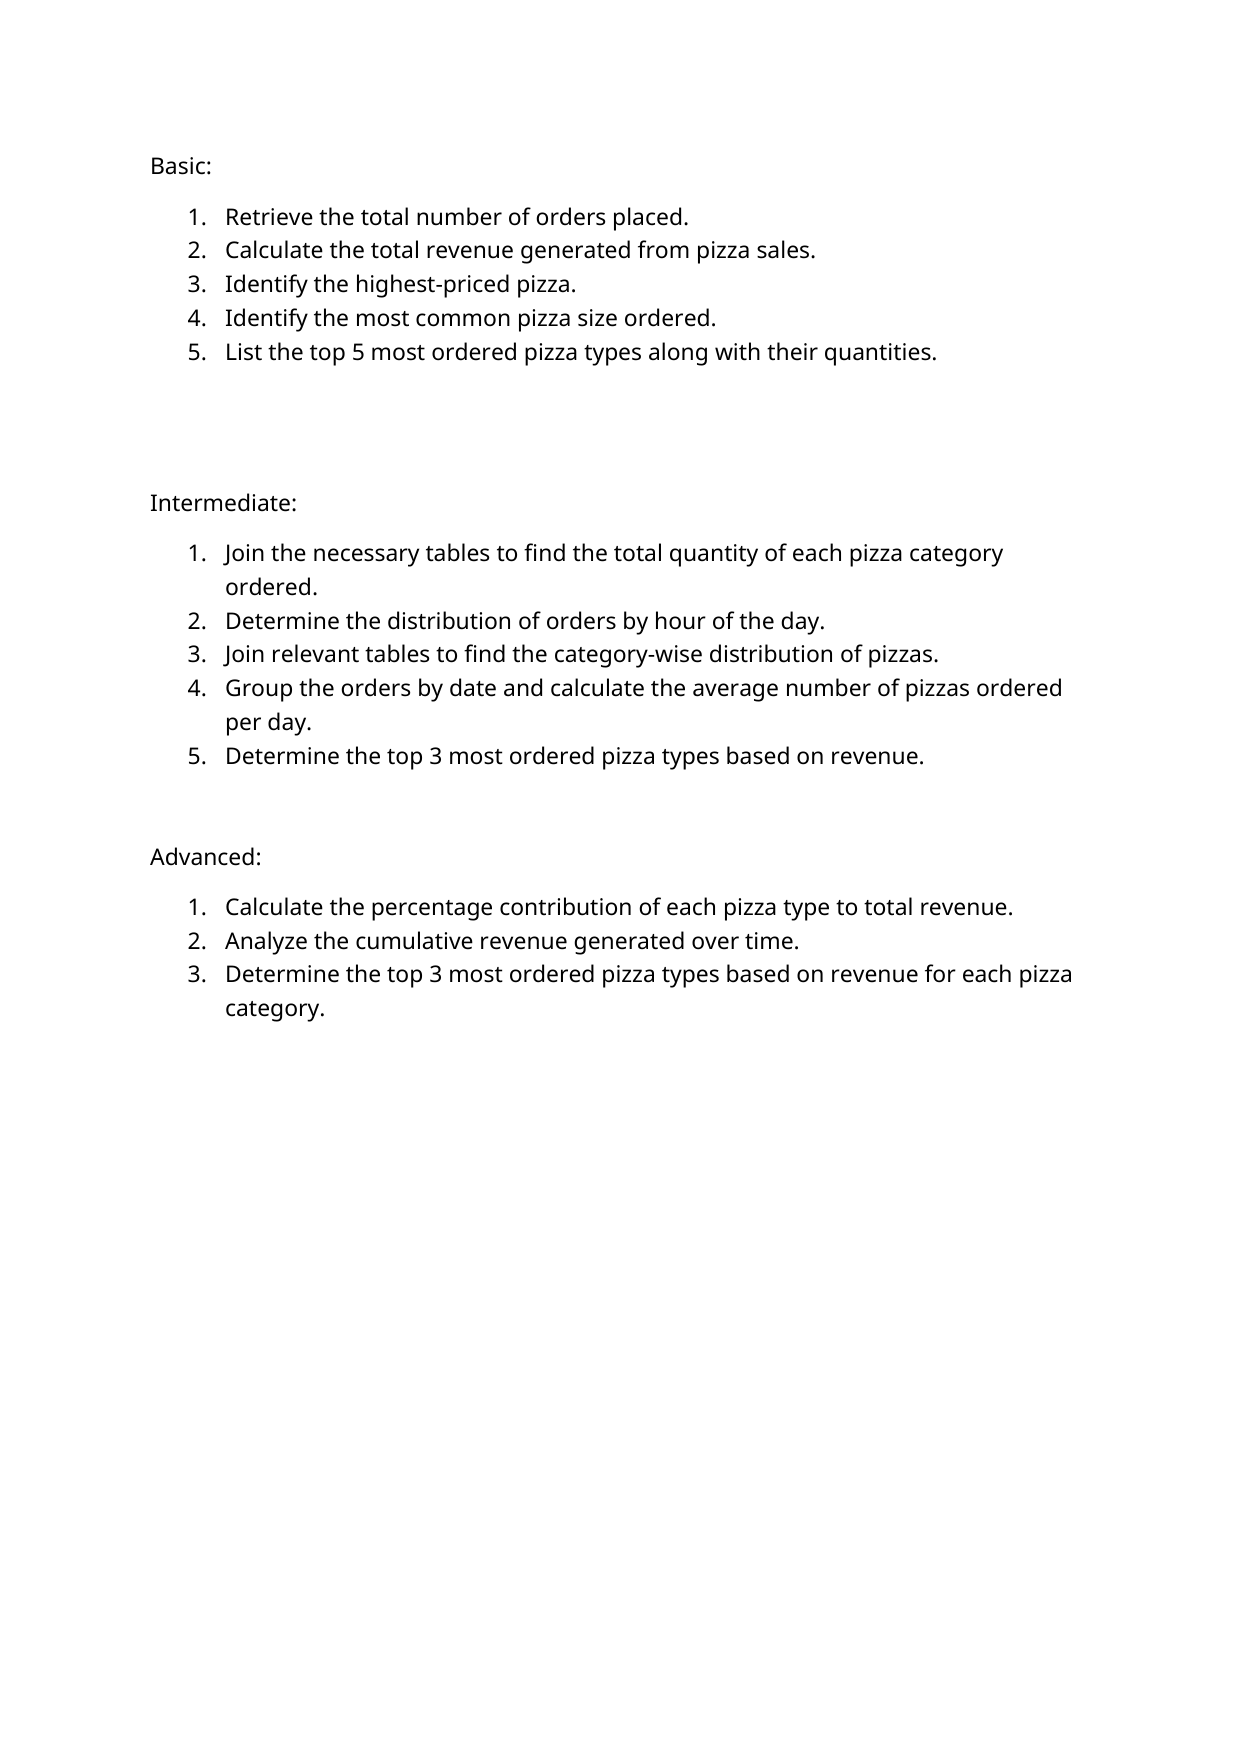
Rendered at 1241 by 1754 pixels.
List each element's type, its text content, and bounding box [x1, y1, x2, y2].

list Identify the highest-priced pizza. [187, 268, 1090, 299]
list Determine the distribution of orders by hour of the day. [187, 604, 1090, 636]
text Basic: [150, 150, 1090, 181]
list Join the necessary tables to find the total quantity of each pizza category ordered. [187, 537, 1090, 602]
text Intermediate: [150, 487, 1090, 518]
text Advanced: [150, 840, 1090, 872]
list Identify the most common pizza size ordered. [187, 302, 1090, 333]
list Analyze the cumulative revenue generated over time. [187, 924, 1090, 956]
list Retrieve the total number of orders placed. [187, 200, 1090, 232]
list Join relevant tables to find the category-wise distribution of pizzas. [187, 638, 1090, 669]
list Determine the top 3 most ordered pizza types based on revenue. [187, 739, 1090, 771]
list Determine the top 3 most ordered pizza types based on revenue for each pizza category. [187, 958, 1090, 1023]
list Calculate the percentage contribution of each pizza type to total revenue. [187, 891, 1090, 922]
list Group the orders by date and calculate the average number of pizzas ordered per day. [187, 672, 1090, 737]
list Calculate the total revenue generated from pizza sales. [187, 234, 1090, 265]
list List the top 5 most ordered pizza types along with their quantities. [187, 335, 1090, 367]
